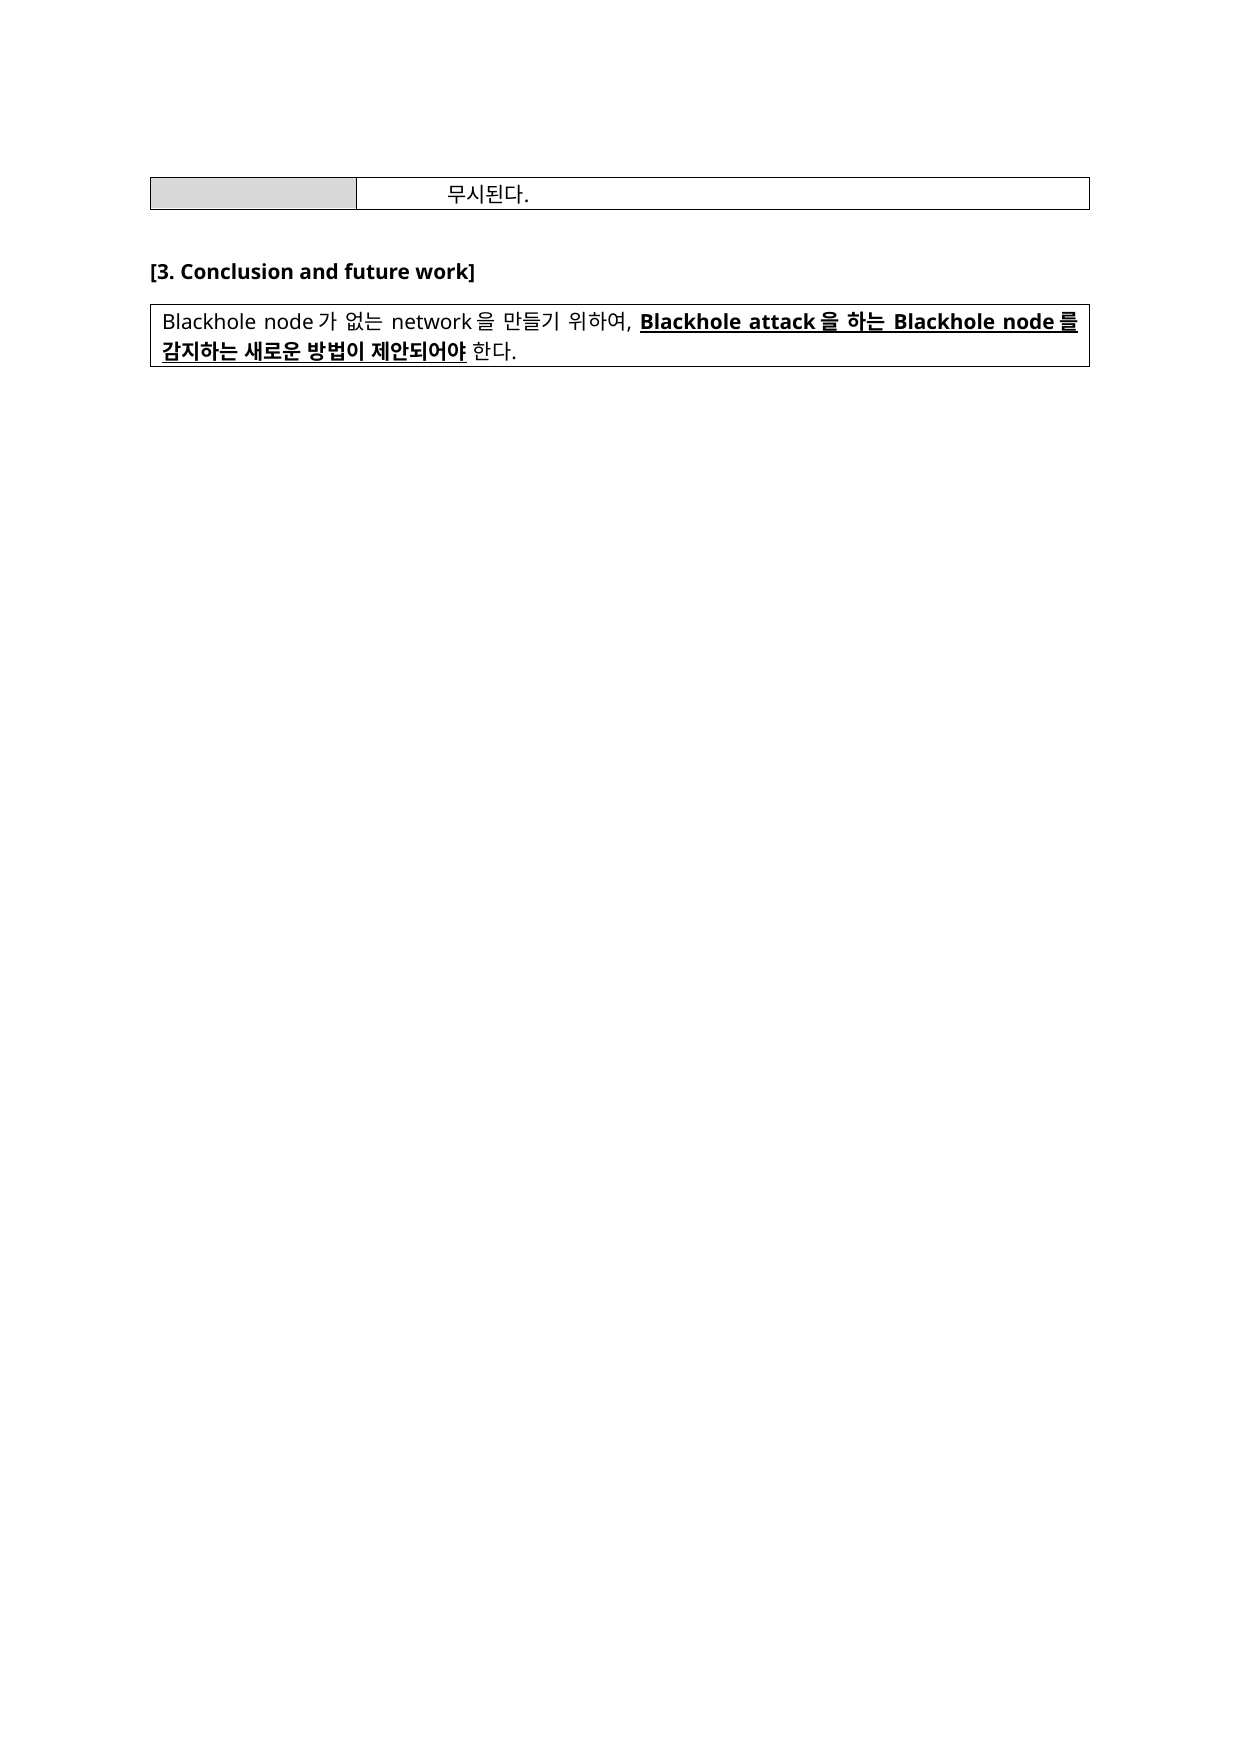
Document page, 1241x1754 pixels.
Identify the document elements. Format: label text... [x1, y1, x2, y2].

text [3. Conclusion and future work] [150, 257, 1090, 285]
table_header Blackhole node가 없는 network을 만들기 위하여, Blackhole attack을 하는 Blackhole node를 감지하는 새로운 방법이 제안되어야 한다. [151, 305, 1089, 366]
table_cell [151, 178, 356, 208]
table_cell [357, 178, 1089, 208]
